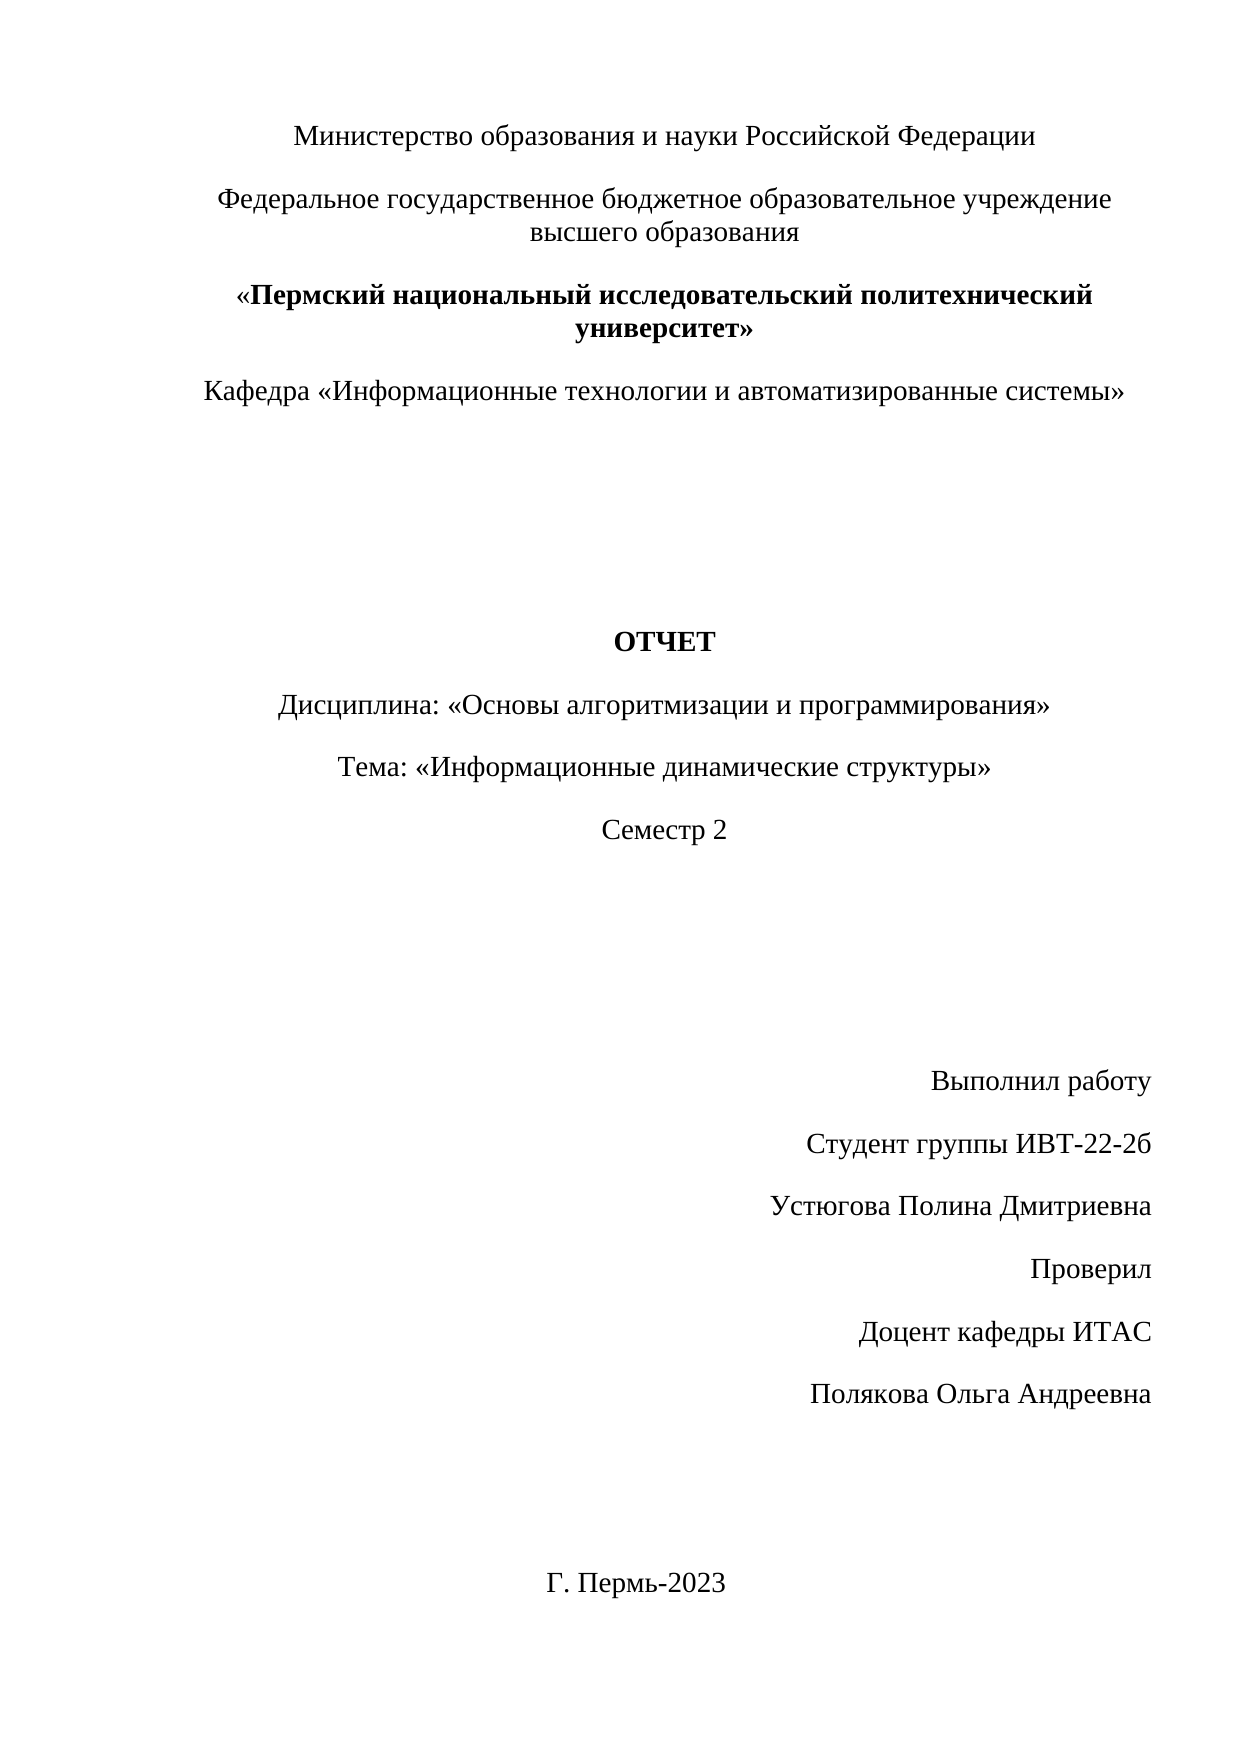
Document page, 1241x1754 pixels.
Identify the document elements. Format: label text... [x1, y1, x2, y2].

text Кафедра «Информационные технологии и автоматизированные системы» [177, 373, 1152, 407]
text Устюгова Полина Дмитриевна [177, 1188, 1152, 1222]
text Г. Пермь-2023 [472, 1565, 1152, 1598]
text Федеральное государственное бюджетное образовательное учреждение высшего образования [177, 181, 1152, 248]
text Выполнил работу [398, 1063, 1152, 1097]
text Семестр 2 [177, 812, 1152, 846]
text Дисциплина: «Основы алгоритмизации и программирования» [177, 687, 1152, 720]
text Полякова Ольга Андреевна [177, 1377, 1152, 1410]
text Тема: «Информационные динамические структуры» [177, 749, 1152, 783]
text Проверил [177, 1251, 1152, 1285]
text ОТЧЕТ [177, 624, 1152, 658]
text «Пермский национальный исследовательский политехнический университет» [177, 277, 1152, 344]
text Министерство образования и науки Российской Федерации [177, 118, 1152, 152]
text Студент группы ИВТ-22-2б [177, 1126, 1152, 1159]
text Доцент кафедры ИТАС [177, 1314, 1152, 1347]
